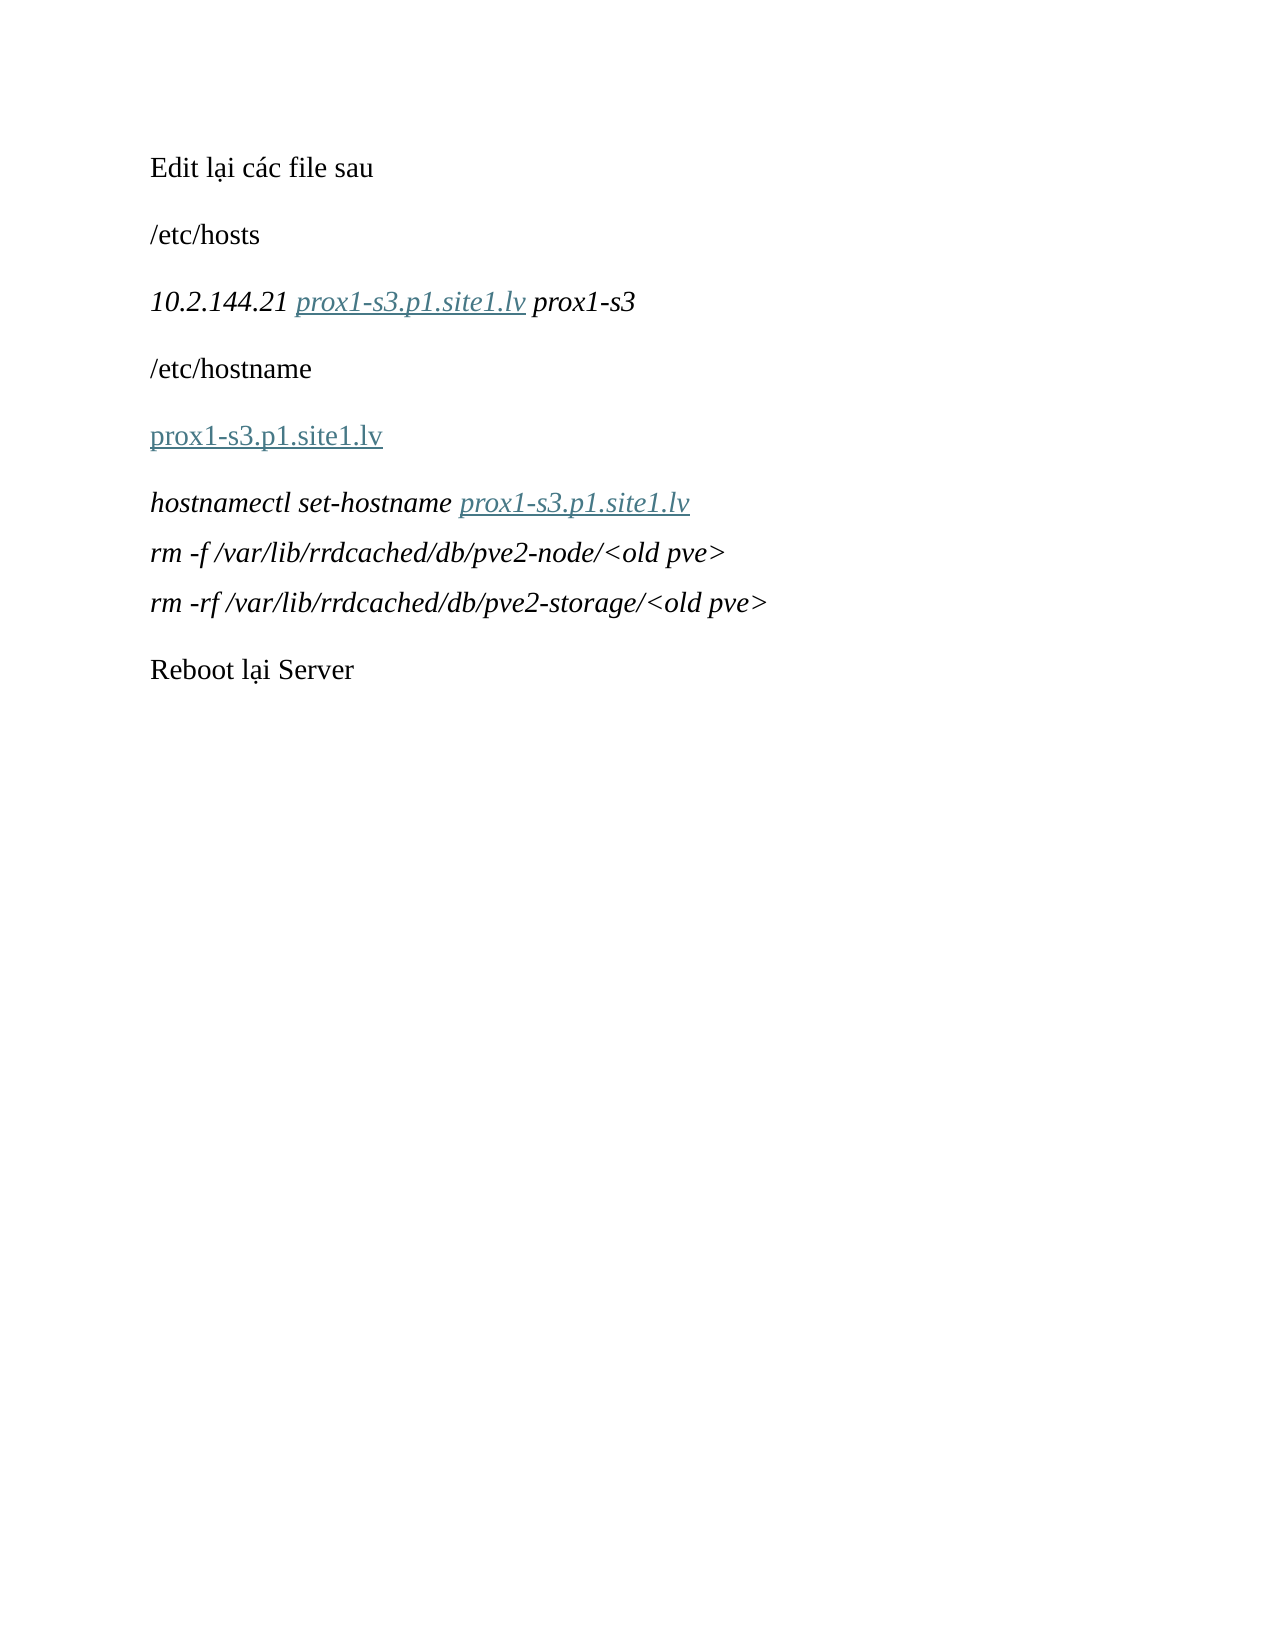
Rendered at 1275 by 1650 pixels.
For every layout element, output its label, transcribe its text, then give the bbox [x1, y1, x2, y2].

text Reboot lại Server [150, 652, 1125, 686]
text /etc/hosts [150, 217, 1125, 251]
text /etc/hostname [150, 351, 1125, 384]
text hostnamectl set-hostname prox1-s3.p1.site1.lv rm -f /var/lib/rrdcached/db/pve2-node/<old pve> rm -rf /var/lib/rrdcached/db/pve2-storage/<old pve> [150, 485, 1125, 619]
text prox1-s3.p1.site1.lv [150, 418, 1125, 451]
text 10.2.144.21 prox1-s3.p1.site1.lv prox1-s3 [150, 284, 1125, 317]
text Edit lại các file sau [150, 150, 1125, 183]
